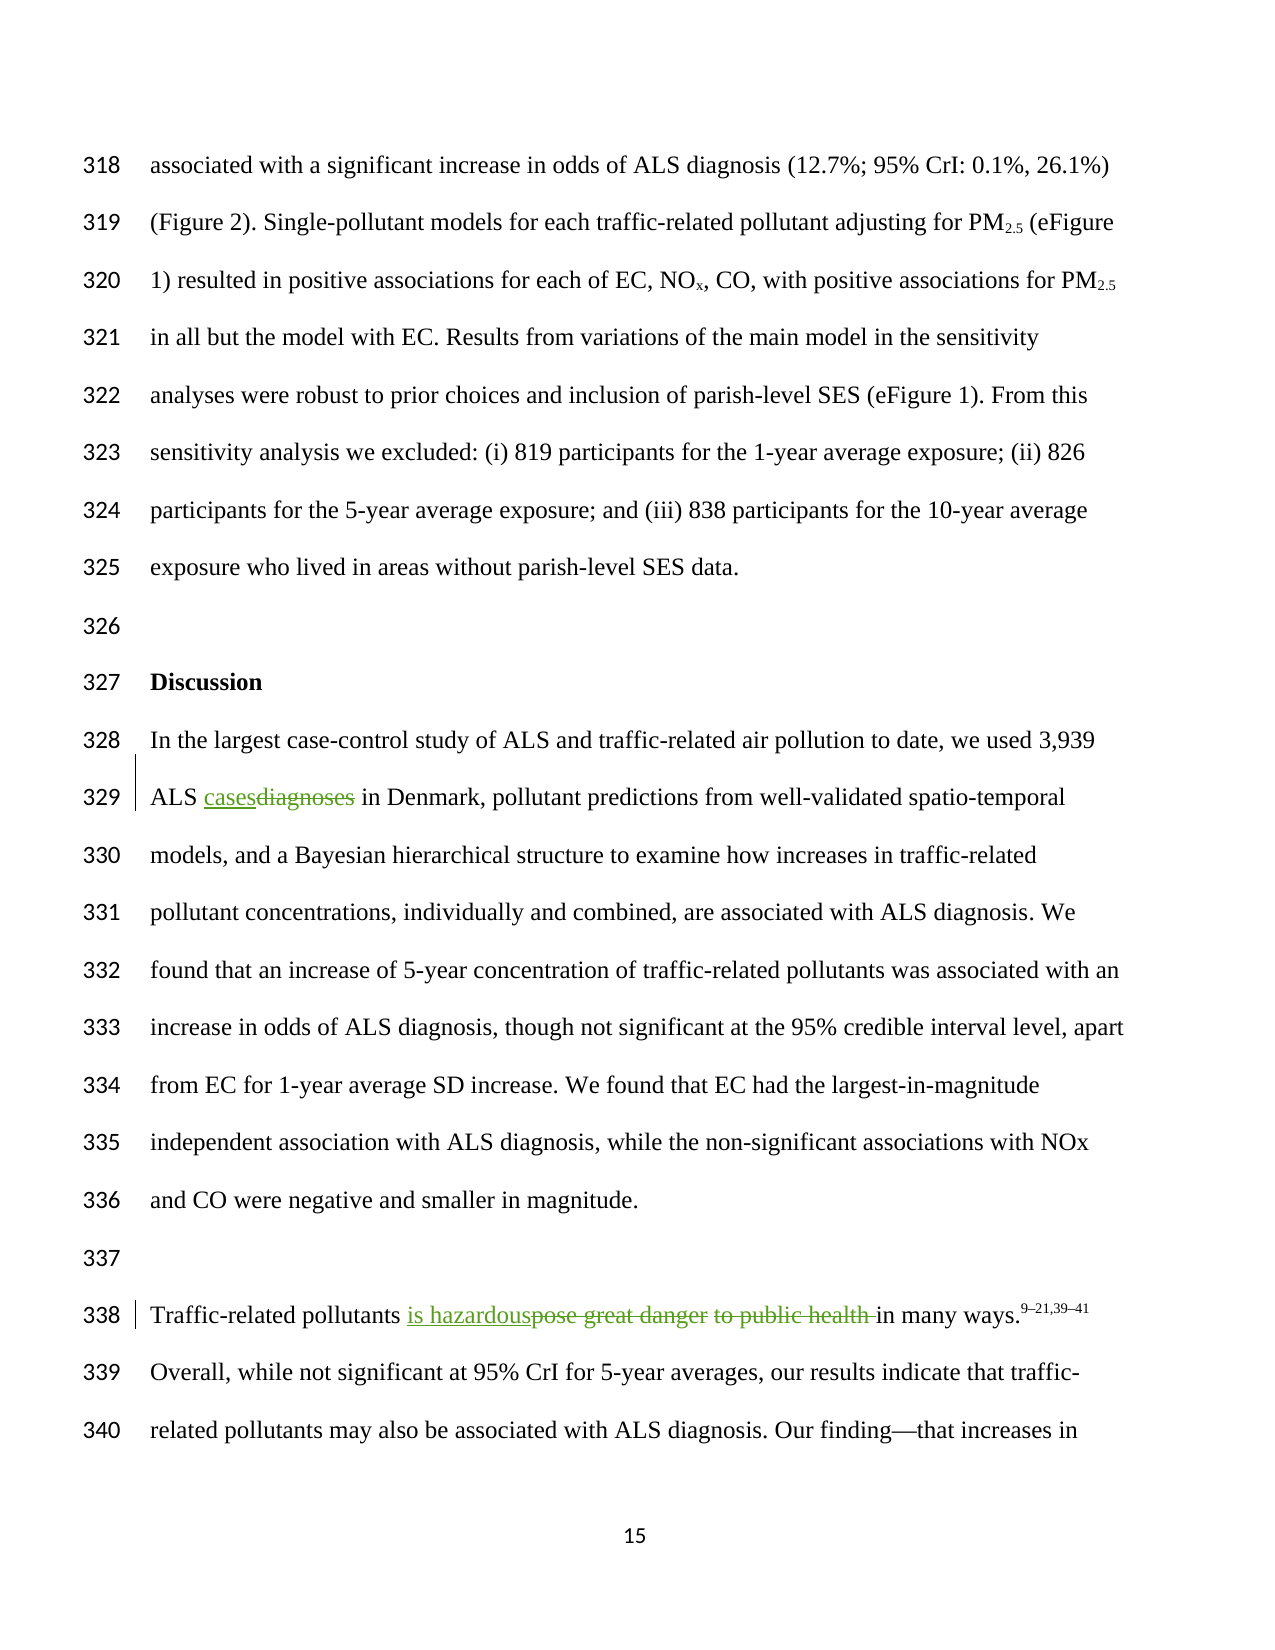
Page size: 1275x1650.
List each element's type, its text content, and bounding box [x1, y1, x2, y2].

text Discussion [150, 667, 1125, 696]
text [150, 1300, 1125, 1444]
text In the largest case-control study of ALS and traffic-related air pollution to date, we used 3,939 ALS in Denmark, pollutant predictions from well-validated spatio-temporal models, and a Bayesian hierarchical structure to examine how increases in traffic-related pollutant concentrations, individually and combined, are associated with ALS diagnosis. We found that an increase of 5-year concentration of traffic-related pollutants was associated with an increase in odds of ALS diagnosis, though not significant at the 95% credible interval level, apart from EC for 1-year average SD increase. We found that EC had the largest-in-magnitude independent association with ALS diagnosis, while the non-significant associations with NOx and CO were negative and smaller in magnitude. [150, 725, 1125, 1214]
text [150, 150, 1125, 581]
